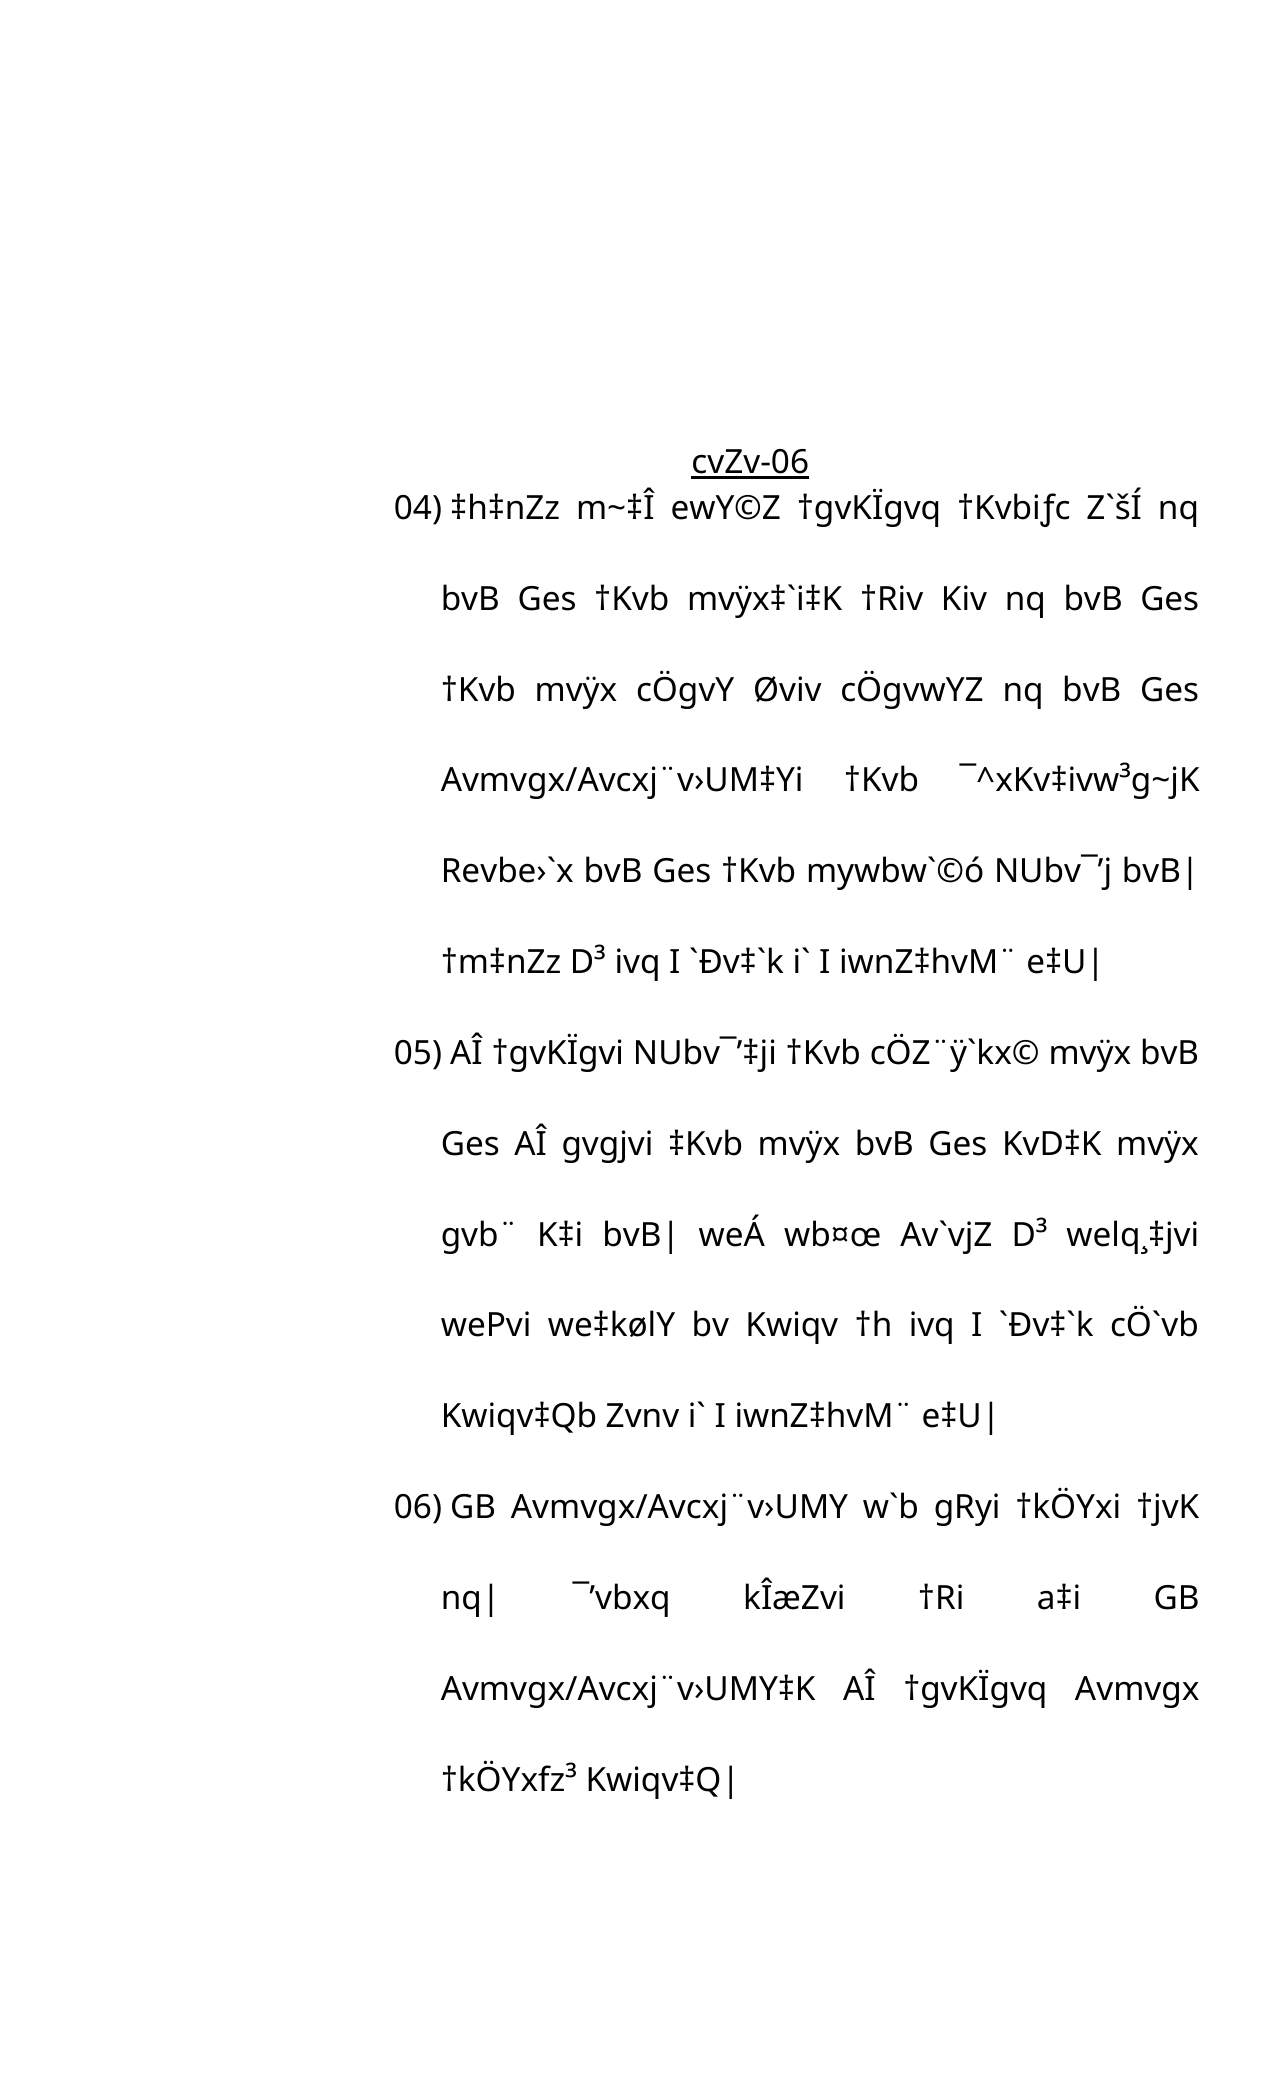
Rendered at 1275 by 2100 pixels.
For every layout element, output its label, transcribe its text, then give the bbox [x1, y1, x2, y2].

list GB Avmvgx/Avcxj¨v›UMY w`b gRyi †kÖYxi †jvK nq| ¯’vbxq kÎæZvi †Ri a‡i GB Avmvgx/Avcxj¨v›UMY‡K AÎ †gvKÏgvq Avmvgx †kÖYxfz³ Kwiqv‡Q| [394, 1483, 1200, 1801]
list AÎ †gvKÏgvi NUbv¯’‡ji †Kvb cÖZ¨ÿ`kx© mvÿx bvB Ges AÎ gvgjvi ‡Kvb mvÿx bvB Ges KvD‡K mvÿx gvb¨ K‡i bvB| weÁ wb¤œ Av`vjZ D³ welq¸‡jvi wePvi we‡kølY bv Kwiqv †h ivq I `Ðv‡`k cÖ`vb Kwiqv‡Qb Zvnv i` I iwnZ‡hvM¨ e‡U| [394, 1029, 1200, 1437]
list ‡h‡nZz m~‡Î ewY©Z †gvKÏgvq †Kvbiƒc Z`šÍ nq bvB Ges †Kvb mvÿx‡`i‡K †Riv Kiv nq bvB Ges †Kvb mvÿx cÖgvY Øviv cÖgvwYZ nq bvB Ges Avmvgx/Avcxj¨v›UM‡Yi †Kvb ¯^xKv‡ivw³g~jK Revbe›`x bvB Ges †Kvb mywbw`©ó NUbv¯’j bvB| †m‡nZz D³ ivq I `Ðv‡`k i` I iwnZ‡hvM¨ e‡U| [394, 484, 1200, 983]
